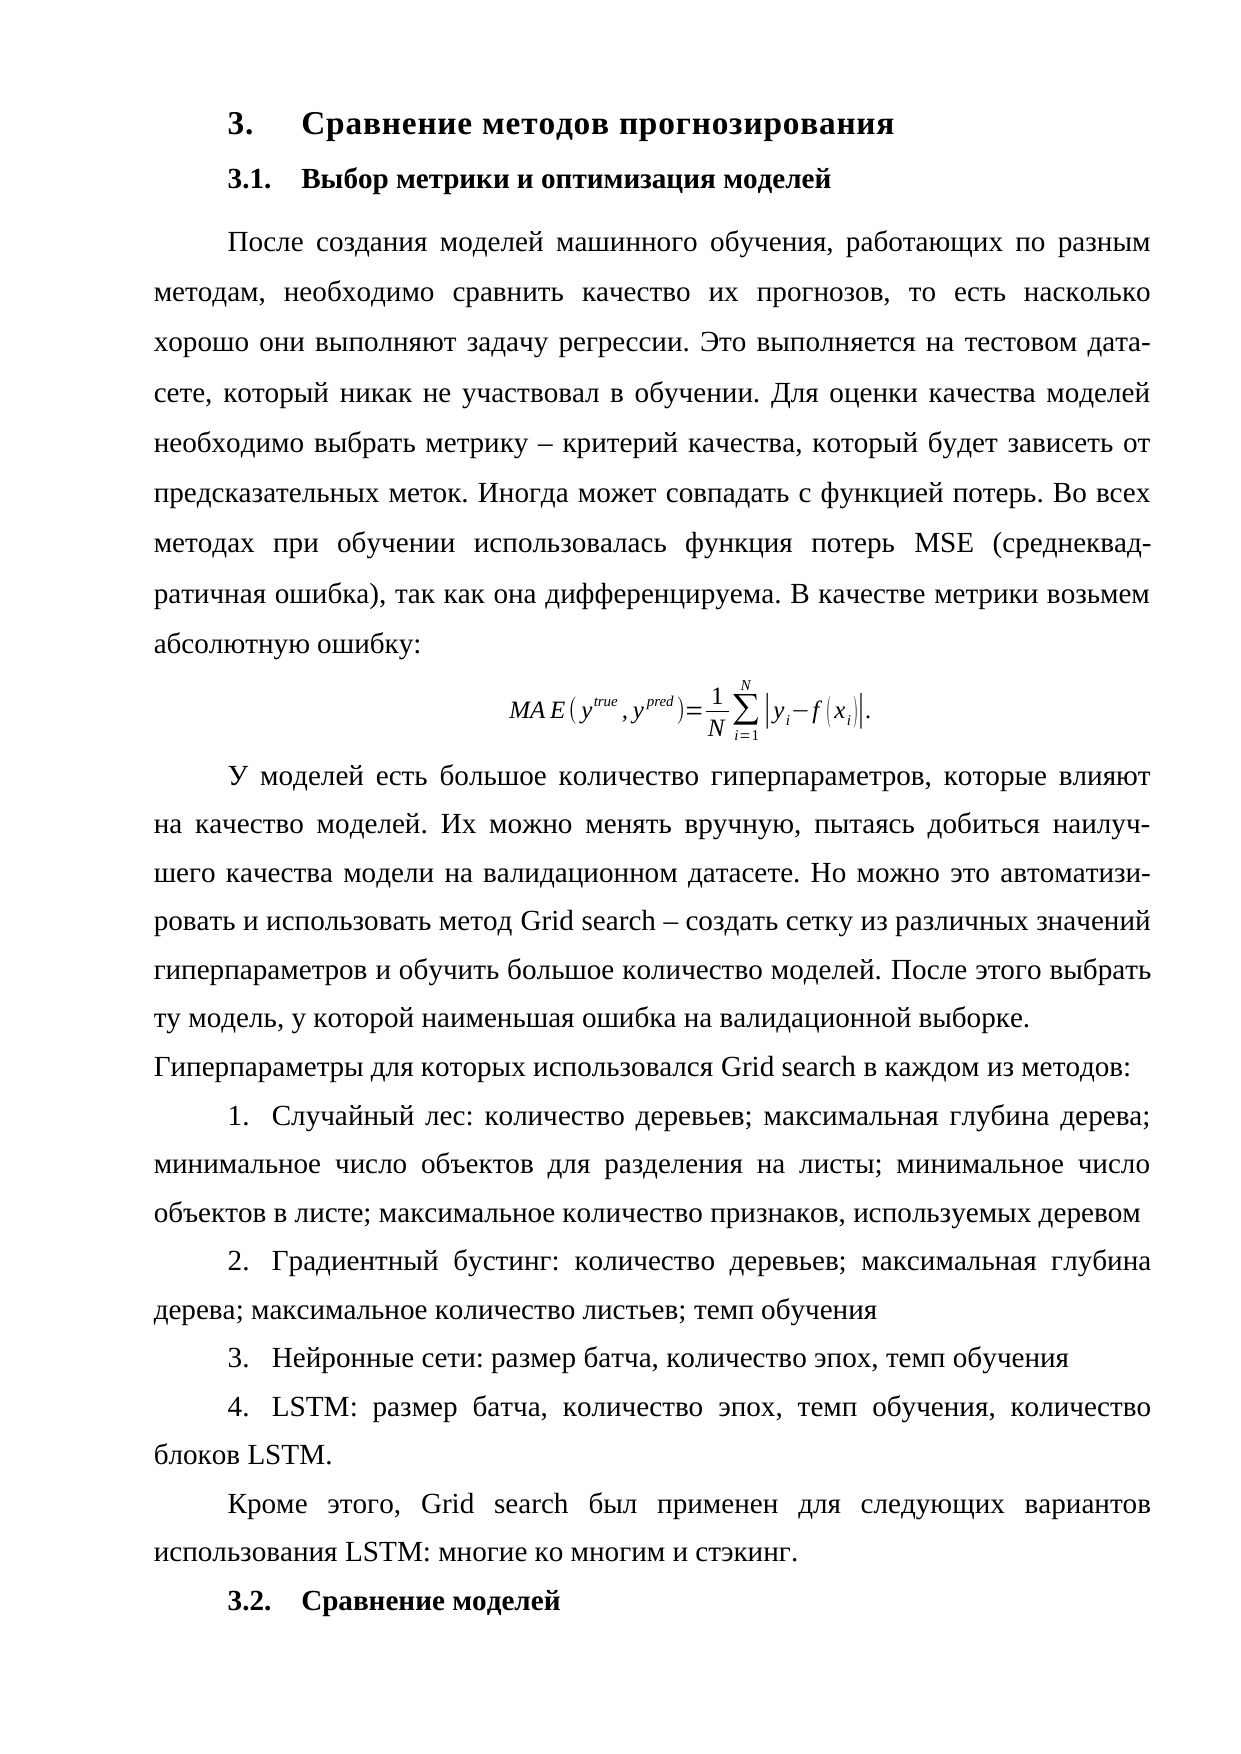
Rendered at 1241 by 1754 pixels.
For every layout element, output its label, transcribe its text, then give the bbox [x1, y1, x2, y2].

list Случайный лес: количество деревьев; максимальная глубина дерева; минимальное число объектов для разделения на листы; минимальное число объектов в листе; максимальное количество признаков, используемых деревом [153, 1098, 1152, 1228]
text У моделей есть большое количество гиперпараметров, которые влияют на качество моделей. Их можно менять вручную, пытаясь добиться наилуч-шего качества модели на валидационном датасете. Но можно это автоматизи-ровать и использовать метод Grid search – создать сетку из различных значений гиперпараметров и обучить большое количество моделей. После этого выбрать ту модель, у которой наименьшая ошибка на валидационной выборке. [153, 758, 1152, 1034]
text После создания моделей машинного обучения, работающих по разным методам, необходимо сравнить качество их прогнозов, то есть насколько хорошо они выполняют задачу регрессии. Это выполняется на тестовом дата-сете, который никак не участвовал в обучении. Для оценки качества моделей необходимо выбрать метрику – критерий качества, который будет зависеть от предсказательных меток. Иногда может совпадать с функцией потерь. Во всех методах при обучении использовалась функция потерь MSE (среднеквад-ратичная ошибка), так как она дифференцируема. В качестве метрики возьмем абсолютную ошибку: [153, 224, 1152, 660]
list Градиентный бустинг: количество деревьев; максимальная глубина дерева; максимальное количество листьев; темп обучения [153, 1243, 1152, 1325]
list LSTM: размер батча, количество эпох, темп обучения, количество блоков LSTM. [153, 1389, 1152, 1471]
list Кроме этого, Grid search был применен для следующих вариантов использования LSTM: многие ко многим и стэкинг. [153, 1486, 1152, 1568]
list Сравнение моделей [227, 1583, 1152, 1617]
text Гиперпараметры для которых использовался Grid search в каждом из методов: [153, 1049, 1152, 1083]
list Нейронные сети: размер батча, количество эпох, темп обучения [153, 1340, 1152, 1374]
list Сравнение методов прогнозирования [227, 103, 1152, 142]
list Выбор метрики и оптимизация моделей [227, 161, 1152, 194]
